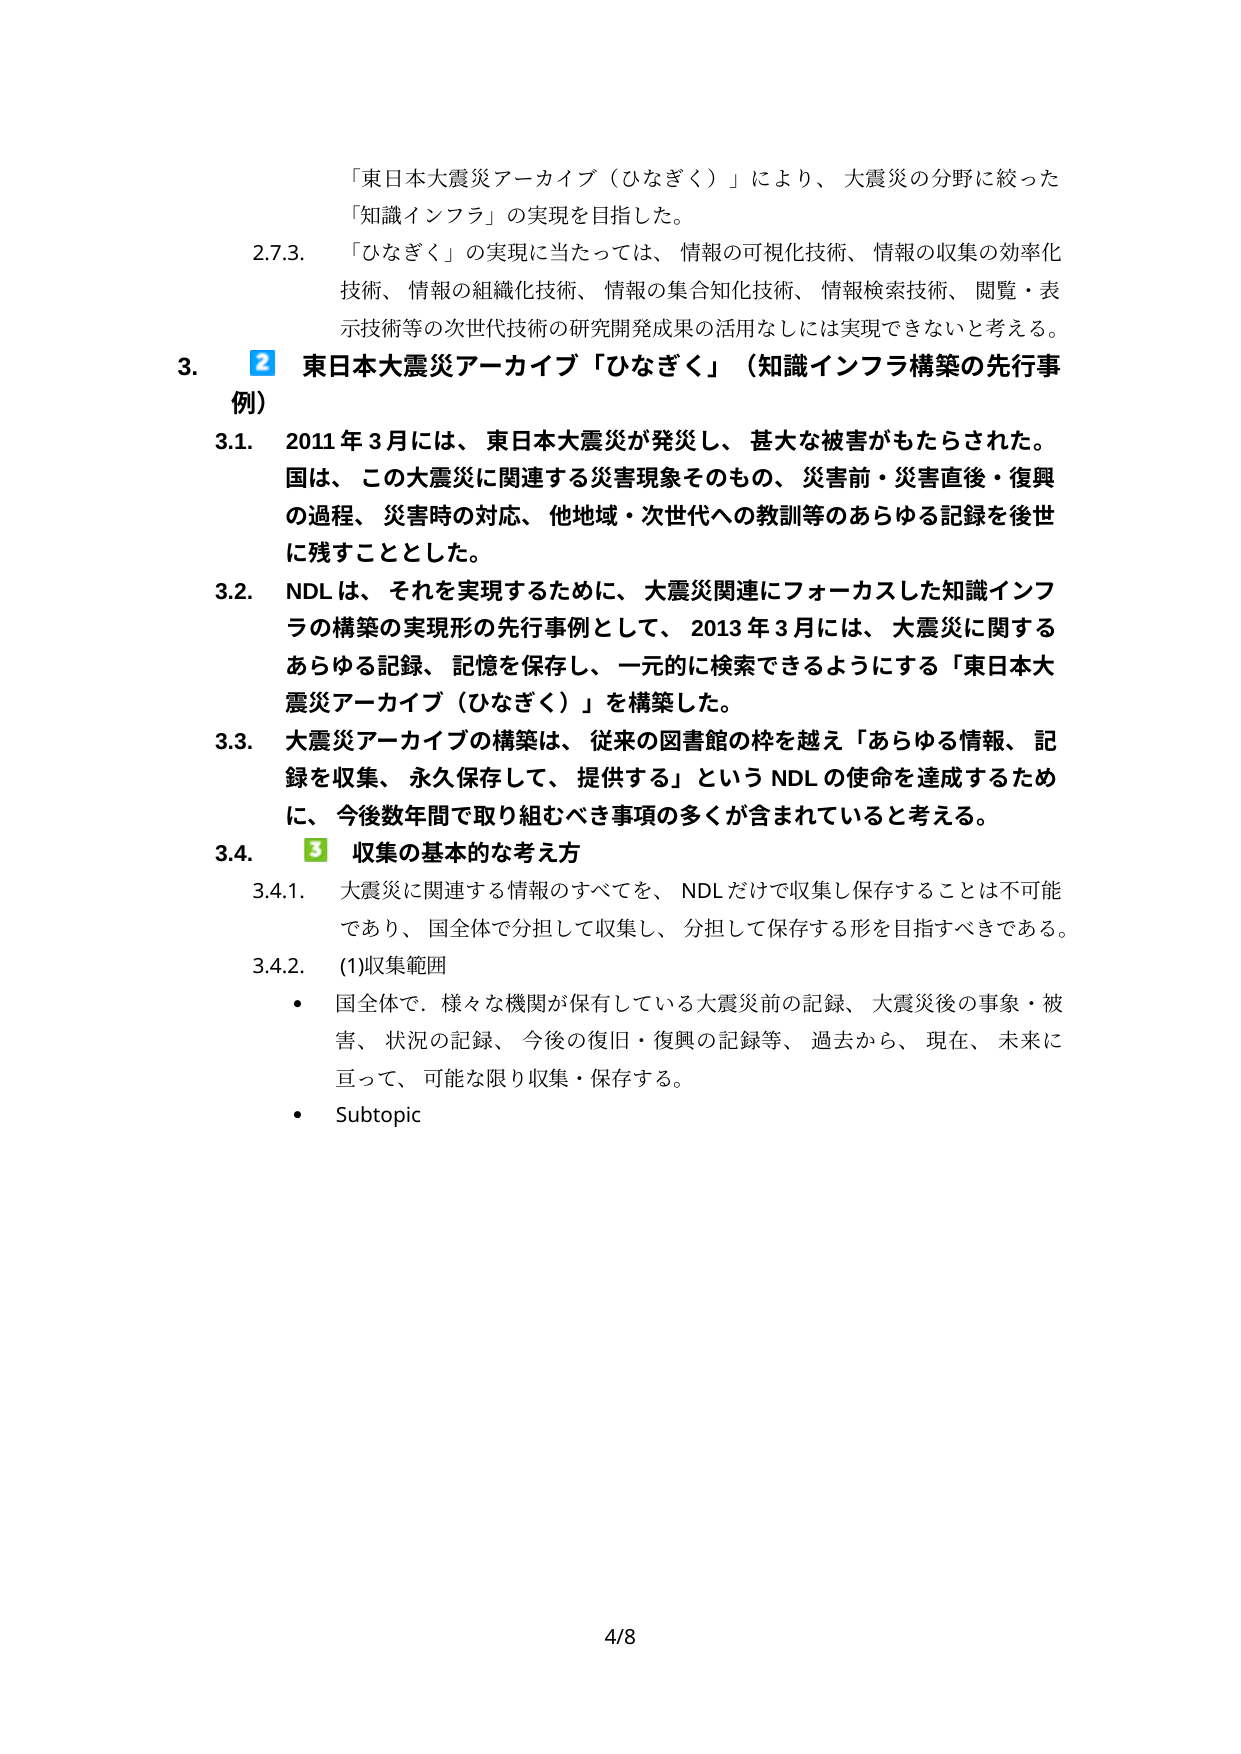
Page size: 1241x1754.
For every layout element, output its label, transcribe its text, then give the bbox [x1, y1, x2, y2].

list 国全体で．様々な機関が保有している大震災前の記録、 大震災後の事象・被害、 状況の記録、 今後の復旧・復興の記録等、 過去から、 現在、 未来に亘って、 可能な限り収集・保存する。 [294, 983, 1063, 1096]
subtitle NDLは、 それを実現するために、 大震災関連にフォーカスした知識インフラの構築の実現形の先行事例として、 2013年3月には、 大震災に関するあらゆる記録、 記憶を保存し、 一元的に検索できるようにする「東日本大震災アーカイブ（ひなぎく）」を構築した。 [215, 571, 1058, 721]
list 大震災に関連する情報のすべてを、 NDLだけで収集し保存することは不可能であり、 国全体で分担して収集し、 分担して保存する形を目指すべきである。 [252, 871, 1063, 946]
picture [250, 350, 276, 376]
picture [304, 838, 328, 862]
subtitle 大震災アーカイブの構築は、 従来の図書館の枠を越え「あらゆる情報、 記録を収集、 永久保存して、 提供する」というNDLの使命を達成するために、 今後数年間で取り組むべき事項の多くが含まれていると考える。 [215, 721, 1058, 833]
list (1)収集範囲 [252, 946, 1063, 983]
subtitle 東日本大震災アーカイブ「ひなぎく」（知識インフラ構築の先行事例） [177, 346, 1063, 421]
subtitle 2011年3月には、 東日本大震災が発災し、 甚大な被害がもたらされた。国は、 この大震災に関連する災害現象そのもの、 災害前・災害直後・復興の過程、 災害時の対応、 他地域・次世代への教訓等のあらゆる記録を後世に残すこととした。 [215, 421, 1058, 571]
list Subtopic [294, 1096, 1063, 1133]
list 「ひなぎく」の実現に当たっては、 情報の可視化技術、 情報の収集の効率化技術、 情報の組織化技術、 情報の集合知化技術、 情報検索技術、 閲覧・表示技術等の次世代技術の研究開発成果の活用なしには実現できないと考える。 [252, 233, 1063, 346]
subtitle 収集の基本的な考え方 [215, 833, 1058, 871]
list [252, 158, 1063, 233]
